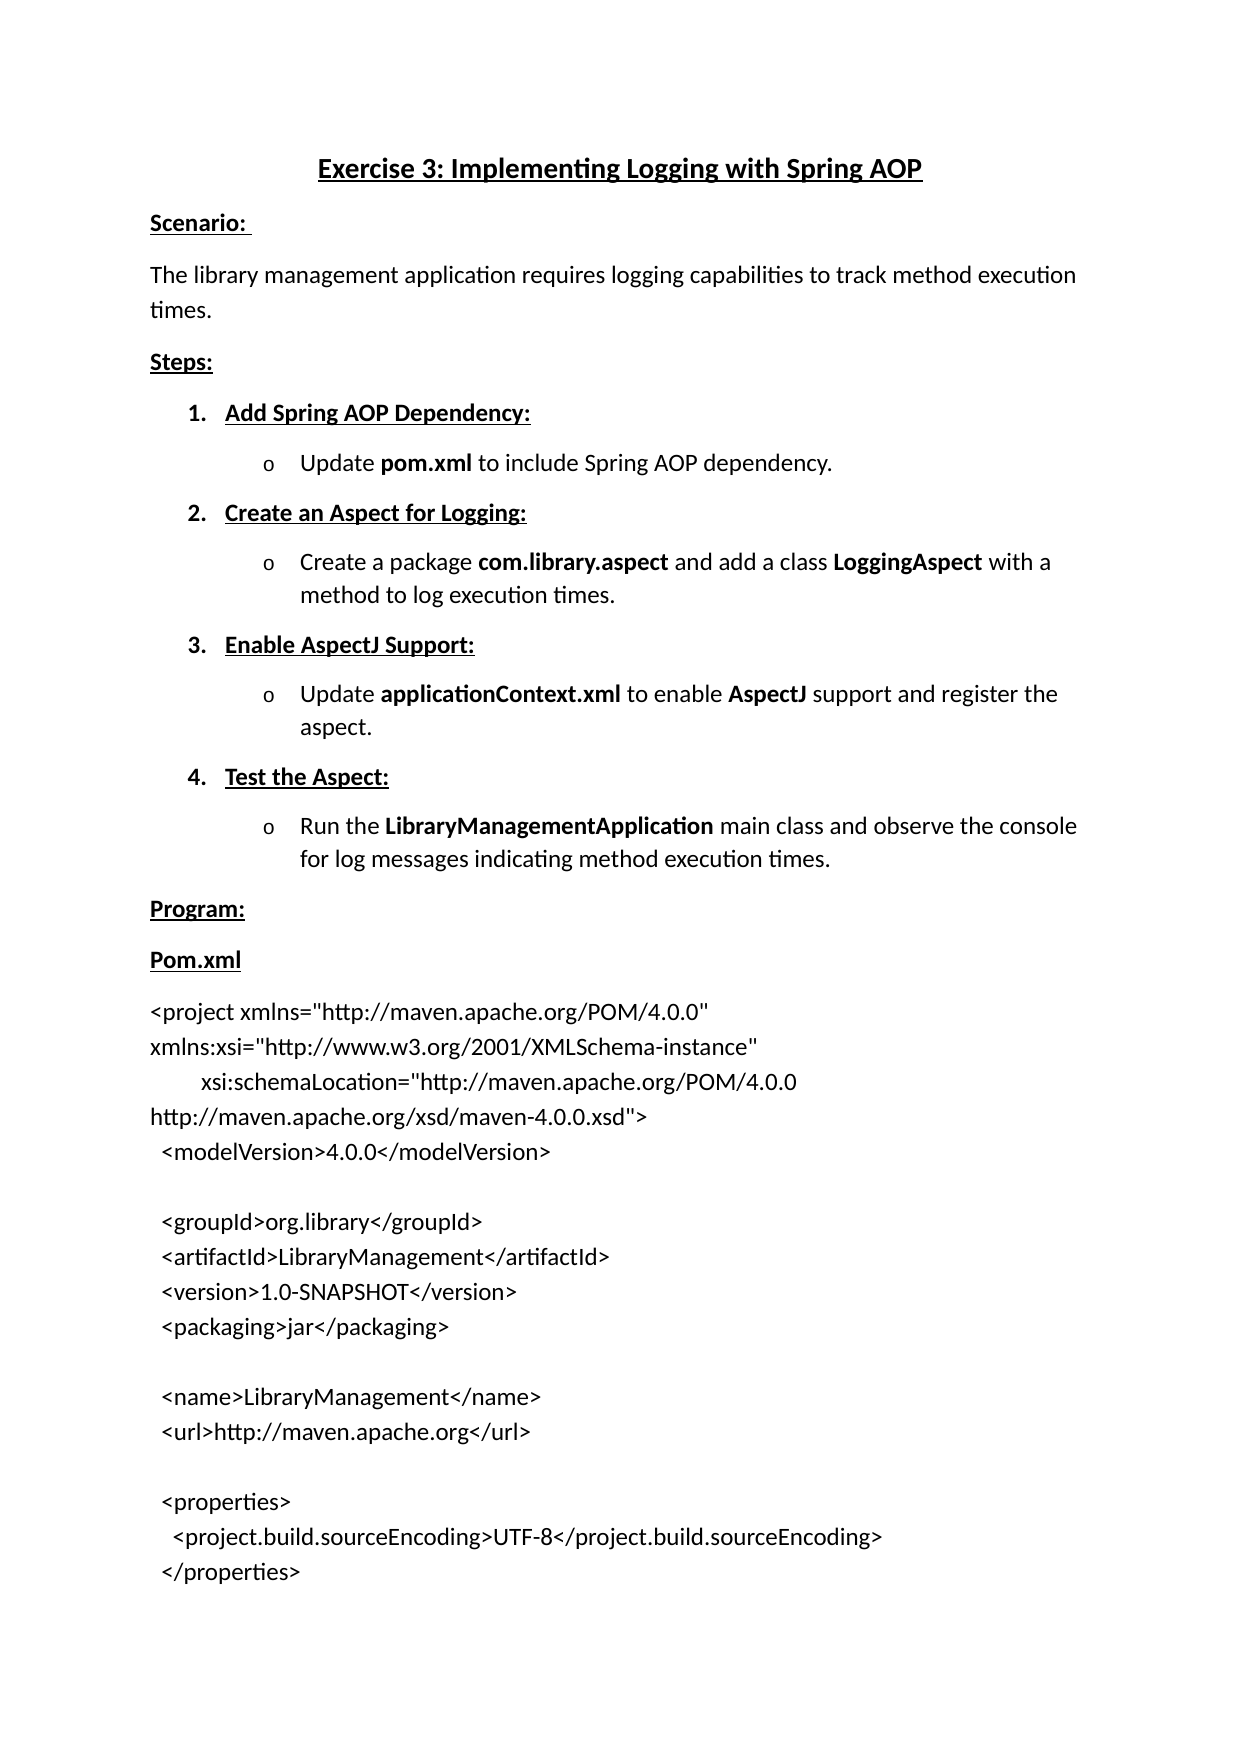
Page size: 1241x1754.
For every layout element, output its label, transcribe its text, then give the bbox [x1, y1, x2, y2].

text The library management application requires logging capabilities to track method execution times. [150, 259, 1090, 325]
list Enable AspectJ Support: [187, 629, 1090, 659]
text Exercise 3: Implementing Logging with Spring AOP [150, 150, 1090, 186]
text Steps: [150, 346, 1090, 376]
list Create an Aspect for Logging: [187, 497, 1090, 527]
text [150, 996, 1090, 1587]
list Test the Aspect: [187, 761, 1090, 791]
text Pom.xml [150, 945, 1090, 975]
list Run the LibraryManagementApplication main class and observe the console for log messages indicating method execution times. [262, 811, 1090, 874]
list Update pom.xml to include Spring AOP dependency. [262, 447, 1090, 478]
list Create a package com.library.aspect and add a class LoggingAspect with a method to log execution times. [262, 546, 1090, 610]
text Program: [150, 893, 1090, 923]
list Add Spring AOP Dependency: [187, 398, 1090, 428]
text Scenario: [150, 208, 1090, 238]
list Update applicationContext.xml to enable AspectJ support and register the aspect. [262, 678, 1090, 742]
